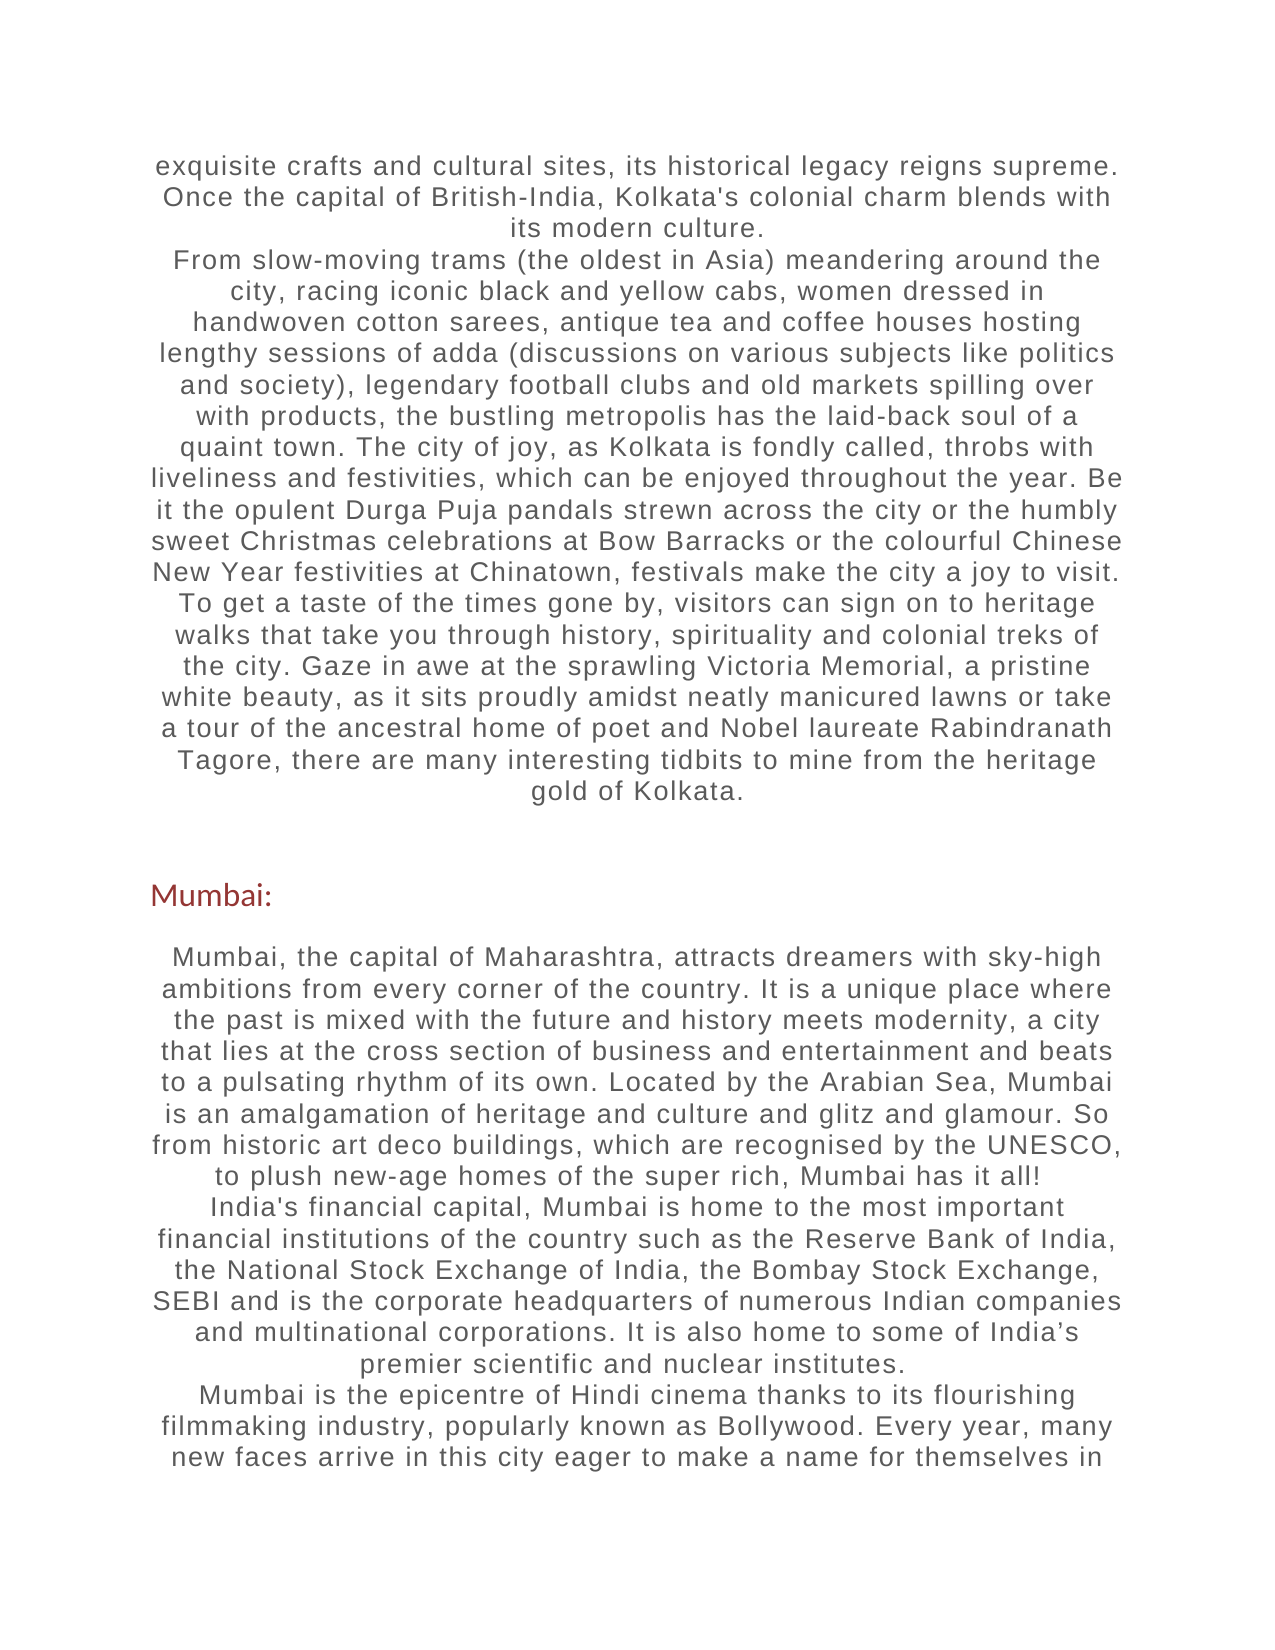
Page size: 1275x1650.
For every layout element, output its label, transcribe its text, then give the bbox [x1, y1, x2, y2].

text Mumbai, the capital of Maharashtra, attracts dreamers with sky-high ambitions from every corner of the country. It is a unique place where the past is mixed with the future and history meets modernity, a city that lies at the cross section of business and entertainment and beats to a pulsating rhythm of its own. Located by the Arabian Sea, Mumbai is an amalgamation of heritage and culture and glitz and glamour. So from historic art deco buildings, which are recognised by the UNESCO, to plush new-age homes of the super rich, Mumbai has it all! [150, 941, 1125, 1191]
text Mumbai: [150, 874, 1125, 914]
text From slow-moving trams (the oldest in Asia) meandering around the city, racing iconic black and yellow cabs, women dressed in handwoven cotton sarees, antique tea and coffee houses hosting lengthy sessions of adda (discussions on various subjects like politics and society), legendary football clubs and old markets spilling over with products, the bustling metropolis has the laid-back soul of a quaint town. The city of joy, as Kolkata is fondly called, throbs with liveliness and festivities, which can be enjoyed throughout the year. Be it the opulent Durga Puja pandals strewn across the city or the humbly sweet Christmas celebrations at Bow Barracks or the colourful Chinese New Year festivities at Chinatown, festivals make the city a joy to visit. To get a taste of the times gone by, visitors can sign on to heritage walks that take you through history, spirituality and colonial treks of the city. Gaze in awe at the sprawling Victoria Memorial, a pristine white beauty, as it sits proudly amidst neatly manicured lawns or take a tour of the ancestral home of poet and Nobel laureate Rabindranath Tagore, there are many interesting tidbits to mine from the heritage gold of Kolkata. [150, 244, 1125, 806]
text India's financial capital, Mumbai is home to the most important financial institutions of the country such as the Reserve Bank of India, the National Stock Exchange of India, the Bombay Stock Exchange, SEBI and is the corporate headquarters of numerous Indian companies and multinational corporations. It is also home to some of India’s premier scientific and nuclear institutes. [150, 1191, 1125, 1379]
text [150, 1379, 1125, 1473]
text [150, 150, 1125, 244]
